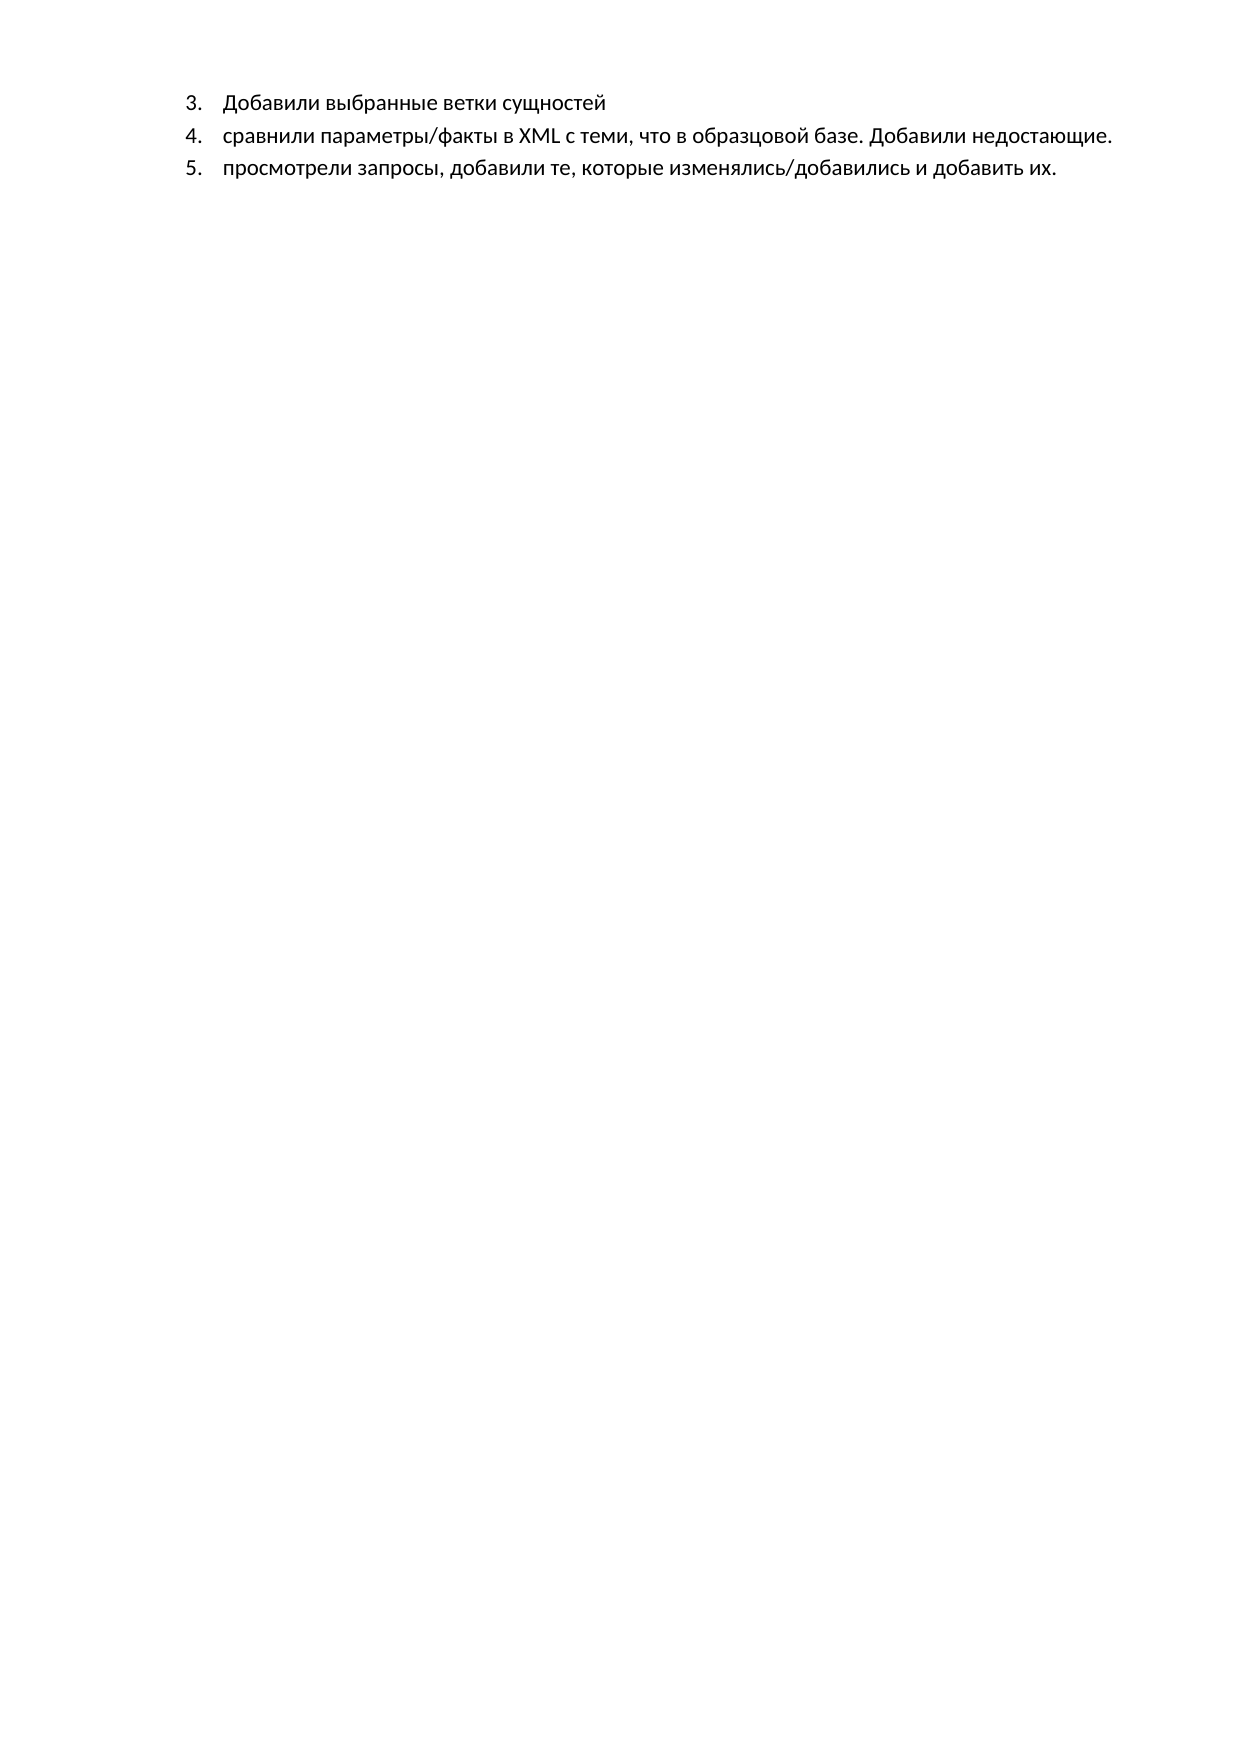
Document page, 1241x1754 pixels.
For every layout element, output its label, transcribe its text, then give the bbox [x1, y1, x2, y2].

list Добавили выбранные ветки сущностей [185, 88, 1152, 117]
list просмотрели запросы, добавили те, которые изменялись/добавились и добавить их. [185, 153, 1152, 181]
list сравнили параметры/факты в XML с теми, что в образцовой базе. Добавили недостающие. [185, 121, 1152, 149]
